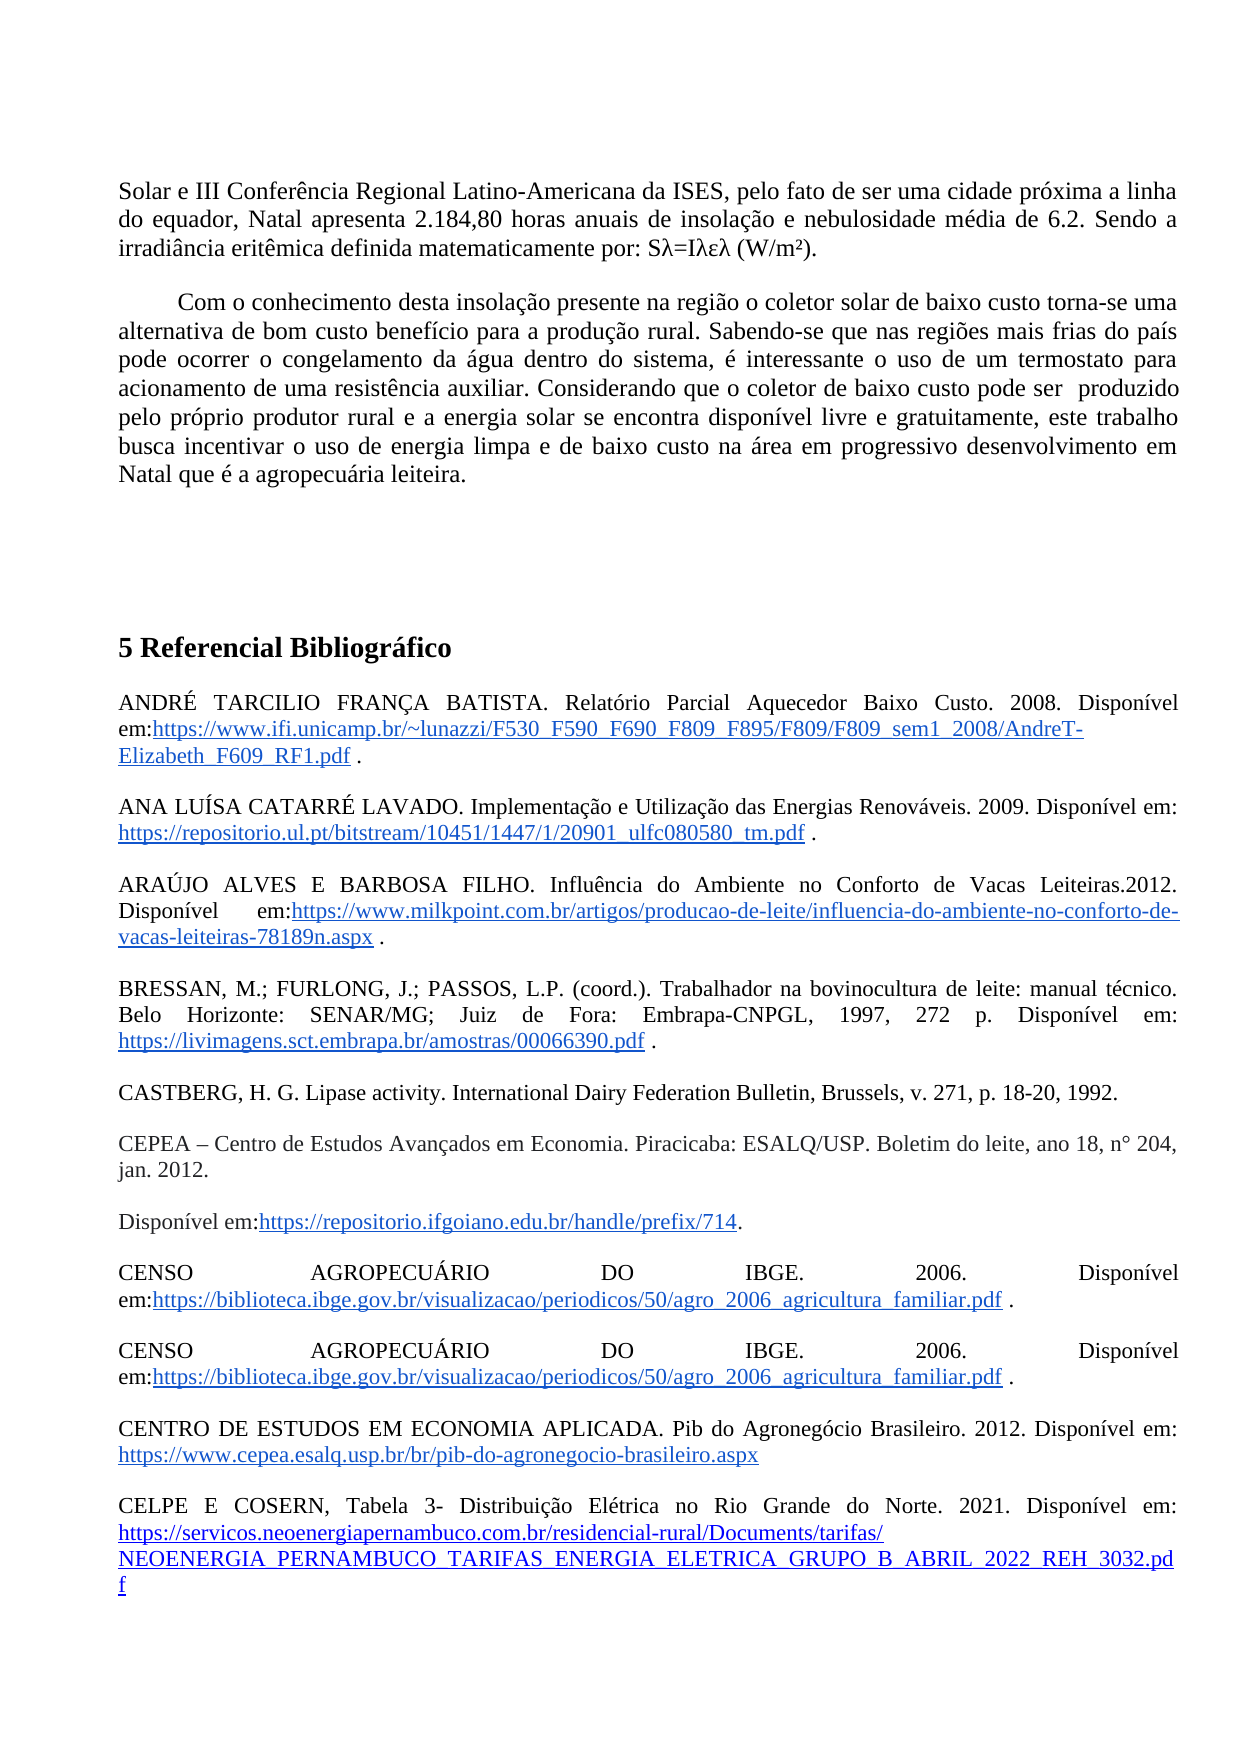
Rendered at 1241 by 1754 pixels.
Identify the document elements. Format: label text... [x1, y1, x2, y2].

text ANDRÉ TARCILIO FRANÇA BATISTA. Relatório Parcial Aquecedor Baixo Custo. 2008. Disponível em:https://www.ifi.unicamp.br/~lunazzi/F530_F590_F690_F809_F895/F809/F809_sem1_2008/AndreT-Elizabeth_F609_RF1.pdf . [118, 689, 1179, 768]
text ANA LUÍSA CATARRÉ LAVADO. Implementação e Utilização das Energias Renováveis. 2009. Disponível em: https://repositorio.ul.pt/bitstream/10451/1447/1/20901_ulfc080580_tm.pdf . [118, 793, 1179, 846]
text CELPE E COSERN, Tabela 3- Distribuição Elétrica no Rio Grande do Norte. 2021. Disponível em: https://servicos.neoenergiapernambuco.com.br/residencial-rural/Documents/tarifas/NEOENERGIA_PERNAMBUCO_TARIFAS_ENERGIA_ELETRICA_GRUPO_B_ABRIL_2022_REH_3032.pdf [118, 1492, 1179, 1598]
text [118, 176, 1179, 262]
text ARAÚJO ALVES E BARBOSA FILHO. Influência do Ambiente no Conforto de Vacas Leiteiras.2012. Disponível em:https://www.milkpoint.com.br/artigos/producao-de-leite/influencia-do-ambiente-no-conforto-de-vacas-leiteiras-78189n.aspx . [118, 871, 1179, 950]
text CENTRO DE ESTUDOS EM ECONOMIA APLICADA. Pib do Agronegócio Brasileiro. 2012. Disponível em: https://www.cepea.esalq.usp.br/br/pib-do-agronegocio-brasileiro.aspx [118, 1415, 1179, 1467]
text CEPEA – Centro de Estudos Avançados em Economia. Piracicaba: ESALQ/USP. Boletim do leite, ano 18, n° 204, jan. 2012. [118, 1130, 1179, 1183]
text 5 Referencial Bibliográfico [118, 630, 1179, 664]
text Disponível em:https://repositorio.ifgoiano.edu.br/handle/prefix/714. [118, 1208, 1179, 1234]
text Com o conhecimento desta insolação presente na região o coletor solar de baixo custo torna-se uma alternativa de bom custo benefício para a produção rural. Sabendo-se que nas regiões mais frias do país pode ocorrer o congelamento da água dentro do sistema, é interessante o uso de um termostato para acionamento de uma resistência auxiliar. Considerando que o coletor de baixo custo pode ser produzido pelo próprio produtor rural e a energia solar se encontra disponível livre e gratuitamente, este trabalho busca incentivar o uso de energia limpa e de baixo custo na área em progressivo desenvolvimento em Natal que é a agropecuária leiteira. [118, 287, 1179, 488]
text BRESSAN, M.; FURLONG, J.; PASSOS, L.P. (coord.). Trabalhador na bovinocultura de leite: manual técnico. Belo Horizonte: SENAR/MG; Juiz de Fora: Embrapa-CNPGL, 1997, 272 p. Disponível em: https://livimagens.sct.embrapa.br/amostras/00066390.pdf . [118, 975, 1179, 1054]
text CASTBERG, H. G. Lipase activity. International Dairy Federation Bulletin, Brussels, v. 271, p. 18-20, 1992. [118, 1079, 1179, 1105]
text CENSO AGROPECUÁRIO DO IBGE. 2006. Disponível em:https://biblioteca.ibge.gov.br/visualizacao/periodicos/50/agro_2006_agricultura_familiar.pdf . [118, 1337, 1179, 1390]
text CENSO AGROPECUÁRIO DO IBGE. 2006. Disponível em:https://biblioteca.ibge.gov.br/visualizacao/periodicos/50/agro_2006_agricultura_familiar.pdf . [118, 1259, 1179, 1312]
